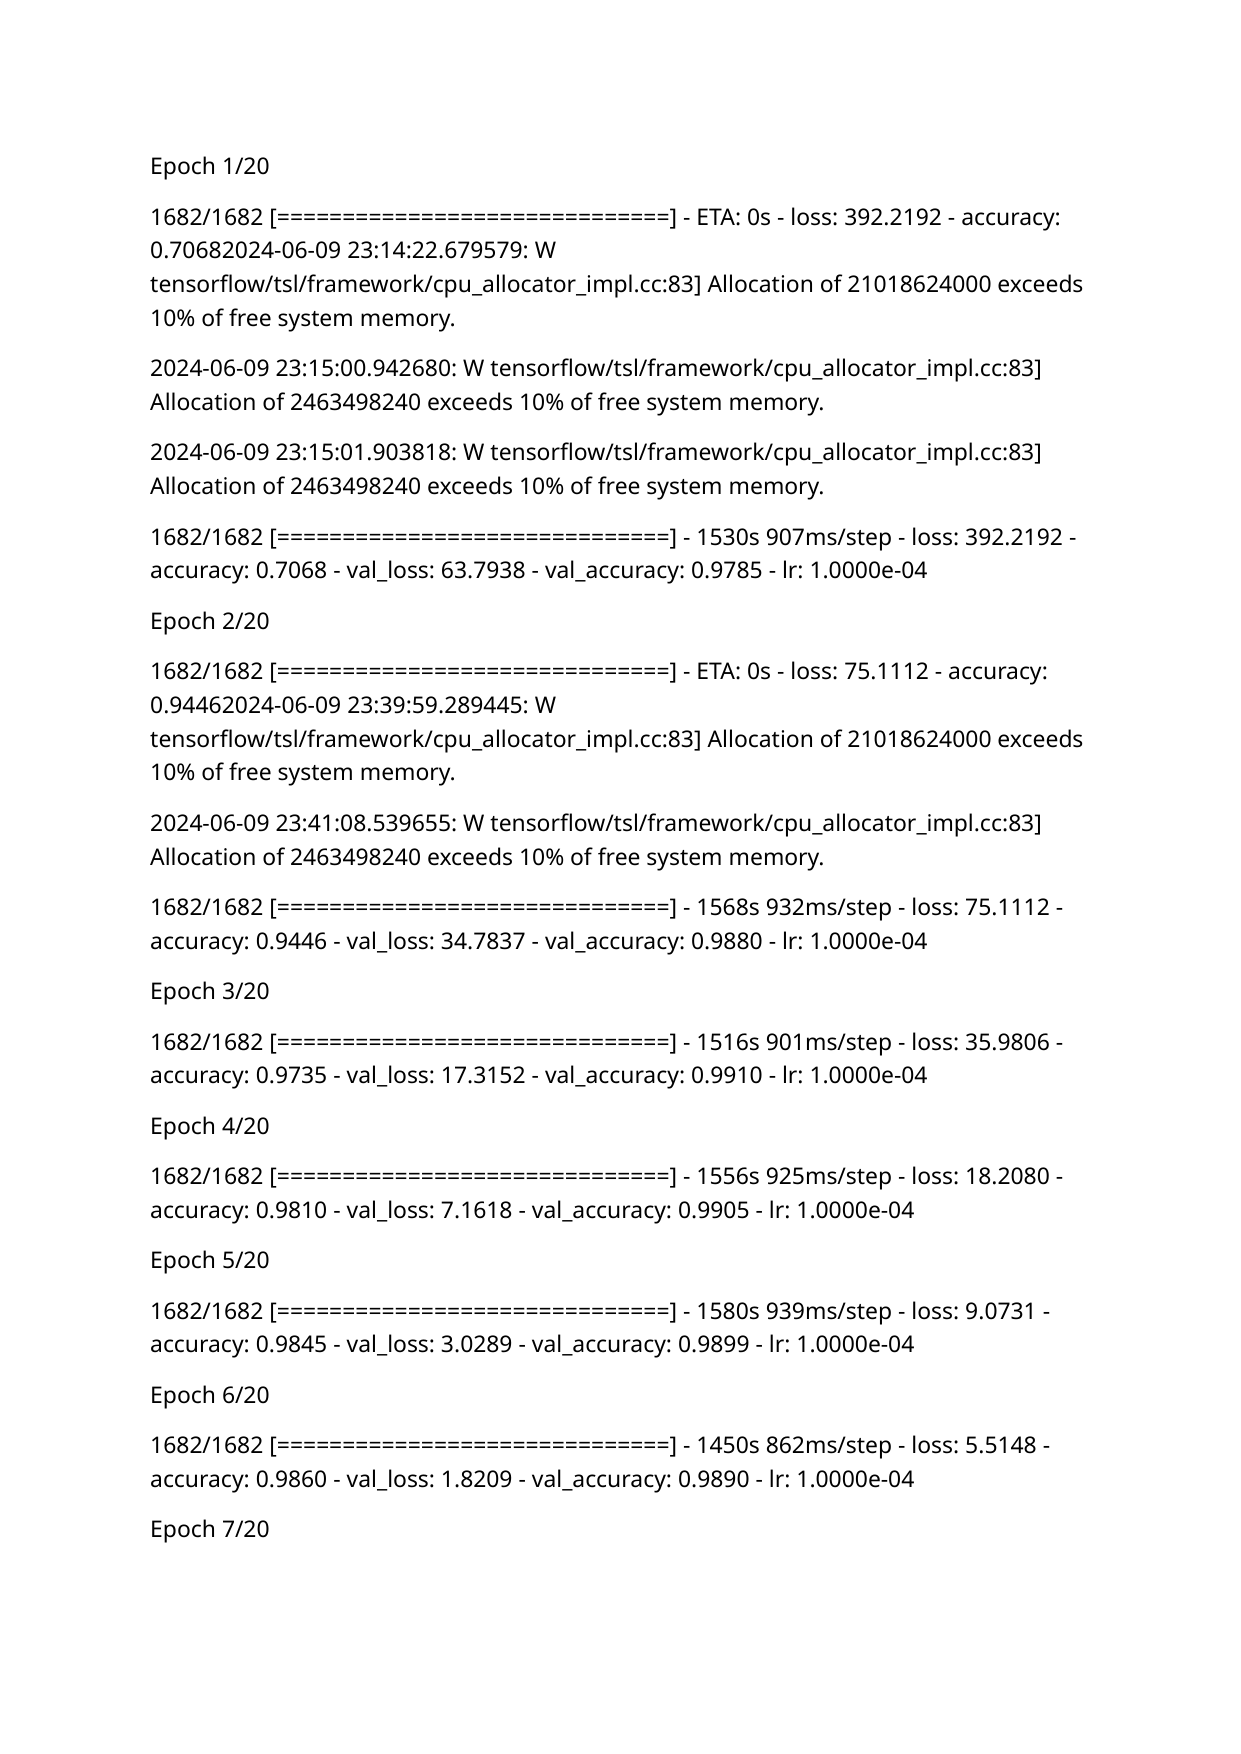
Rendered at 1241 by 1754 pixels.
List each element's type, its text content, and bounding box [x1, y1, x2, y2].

text 1682/1682 [==============================] - ETA: 0s - loss: 75.1112 - accuracy: 0.94462024-06-09 23:39:59.289445: W tensorflow/tsl/framework/cpu_allocator_impl.cc:83] Allocation of 21018624000 exceeds 10% of free system memory. [150, 655, 1090, 787]
text Epoch 2/20 [150, 604, 1090, 636]
text Epoch 7/20 [150, 1513, 1090, 1544]
text 2024-06-09 23:15:01.903818: W tensorflow/tsl/framework/cpu_allocator_impl.cc:83] Allocation of 2463498240 exceeds 10% of free system memory. [150, 436, 1090, 501]
text Epoch 4/20 [150, 1109, 1090, 1141]
text Epoch 6/20 [150, 1379, 1090, 1410]
text 2024-06-09 23:15:00.942680: W tensorflow/tsl/framework/cpu_allocator_impl.cc:83] Allocation of 2463498240 exceeds 10% of free system memory. [150, 352, 1090, 417]
text 1682/1682 [==============================] - ETA: 0s - loss: 392.2192 - accuracy: 0.70682024-06-09 23:14:22.679579: W tensorflow/tsl/framework/cpu_allocator_impl.cc:83] Allocation of 21018624000 exceeds 10% of free system memory. [150, 200, 1090, 333]
text Epoch 1/20 [150, 150, 1090, 181]
text 2024-06-09 23:41:08.539655: W tensorflow/tsl/framework/cpu_allocator_impl.cc:83] Allocation of 2463498240 exceeds 10% of free system memory. [150, 807, 1090, 872]
text 1682/1682 [==============================] - 1516s 901ms/step - loss: 35.9806 - accuracy: 0.9735 - val_loss: 17.3152 - val_accuracy: 0.9910 - lr: 1.0000e-04 [150, 1025, 1090, 1090]
text Epoch 3/20 [150, 975, 1090, 1006]
text 1682/1682 [==============================] - 1450s 862ms/step - loss: 5.5148 - accuracy: 0.9860 - val_loss: 1.8209 - val_accuracy: 0.9890 - lr: 1.0000e-04 [150, 1429, 1090, 1494]
text 1682/1682 [==============================] - 1556s 925ms/step - loss: 18.2080 - accuracy: 0.9810 - val_loss: 7.1618 - val_accuracy: 0.9905 - lr: 1.0000e-04 [150, 1160, 1090, 1225]
text 1682/1682 [==============================] - 1568s 932ms/step - loss: 75.1112 - accuracy: 0.9446 - val_loss: 34.7837 - val_accuracy: 0.9880 - lr: 1.0000e-04 [150, 891, 1090, 956]
text Epoch 5/20 [150, 1244, 1090, 1275]
text 1682/1682 [==============================] - 1530s 907ms/step - loss: 392.2192 - accuracy: 0.7068 - val_loss: 63.7938 - val_accuracy: 0.9785 - lr: 1.0000e-04 [150, 520, 1090, 585]
text 1682/1682 [==============================] - 1580s 939ms/step - loss: 9.0731 - accuracy: 0.9845 - val_loss: 3.0289 - val_accuracy: 0.9899 - lr: 1.0000e-04 [150, 1294, 1090, 1359]
